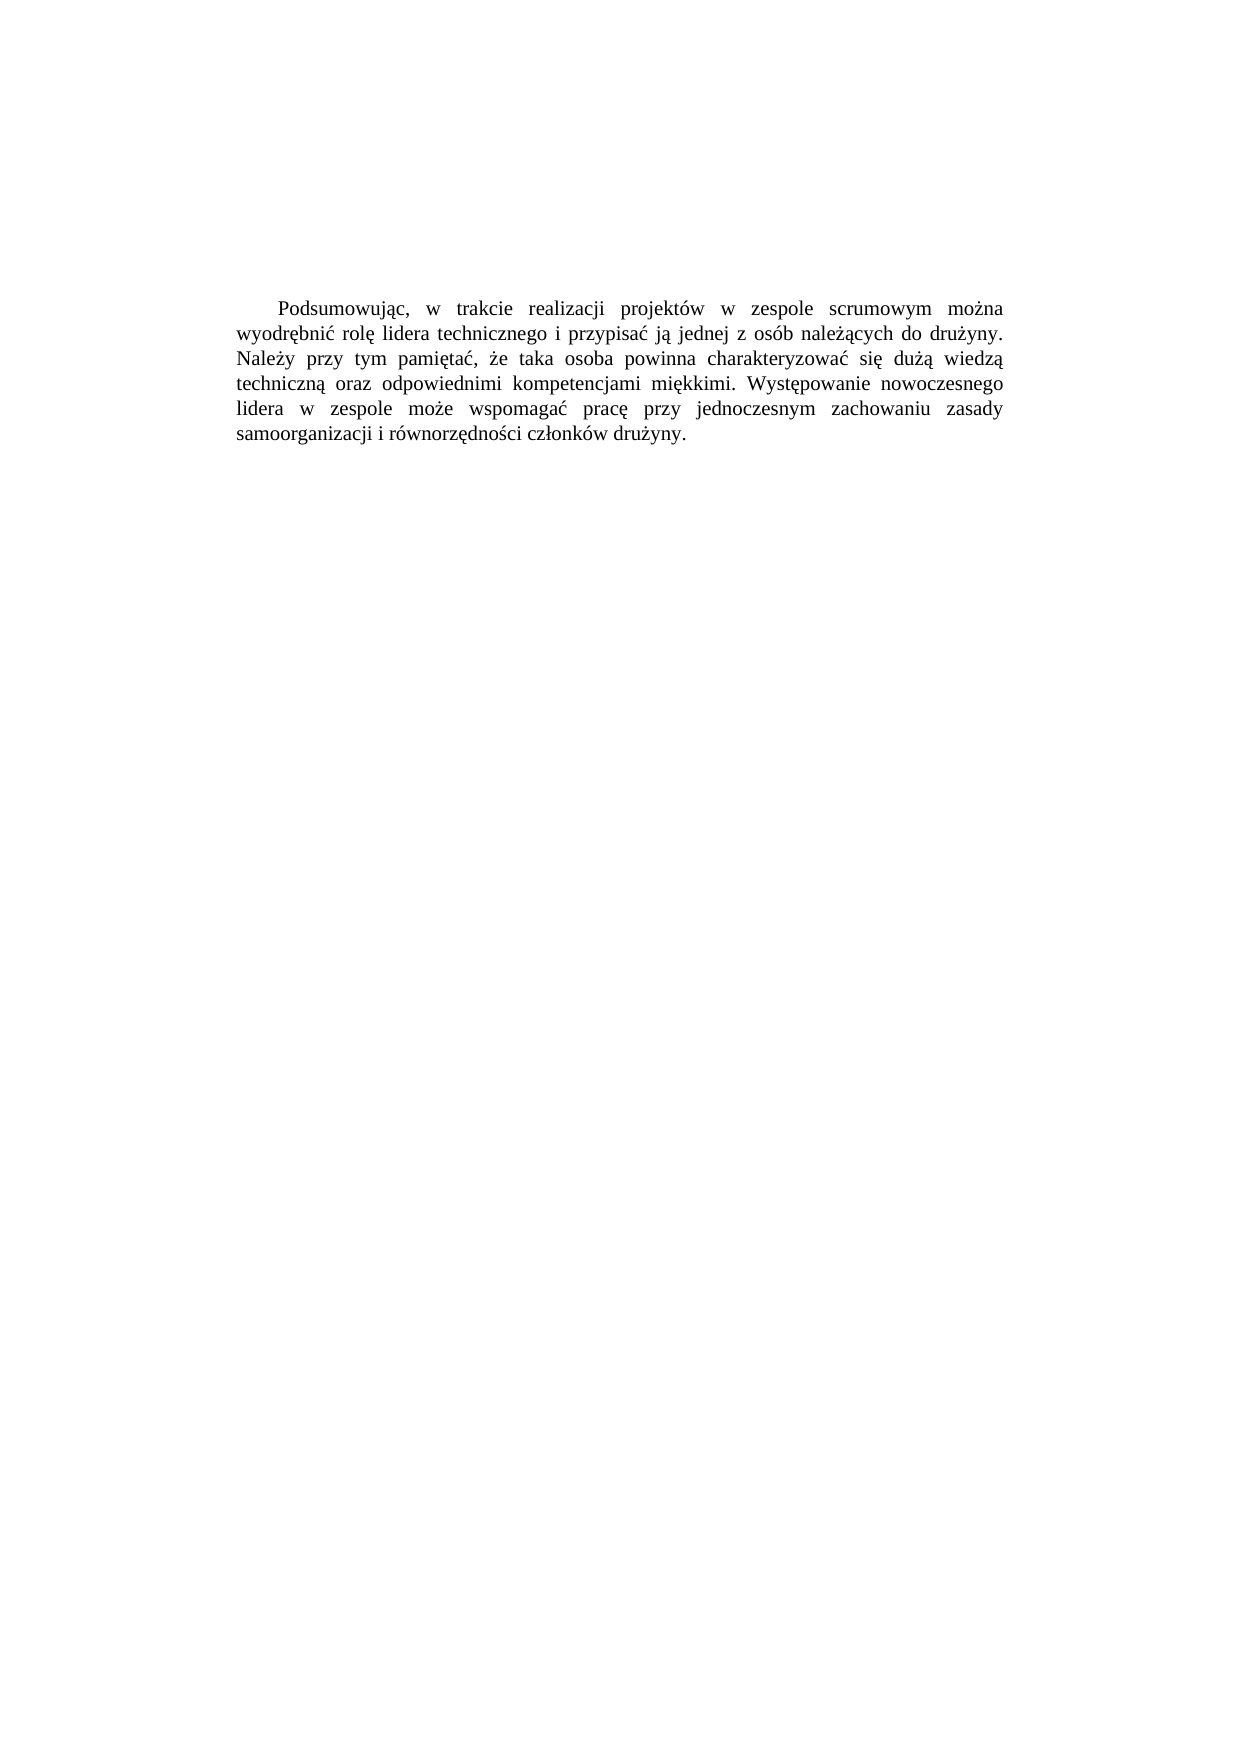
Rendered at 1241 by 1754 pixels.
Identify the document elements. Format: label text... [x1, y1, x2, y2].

text Podsumowując, w trakcie realizacji projektów w zespole scrumowym można wyodrębnić rolę lidera technicznego i przypisać ją jednej z osób należących do drużyny. Należy przy tym pamiętać, że taka osoba powinna charakteryzować się dużą wiedzą techniczną oraz odpowiednimi kompetencjami miękkimi. Występowanie nowoczesnego lidera w zespole może wspomagać pracę przy jednoczesnym zachowaniu zasady samoorganizacji i równorzędności członków drużyny. [236, 295, 1004, 445]
